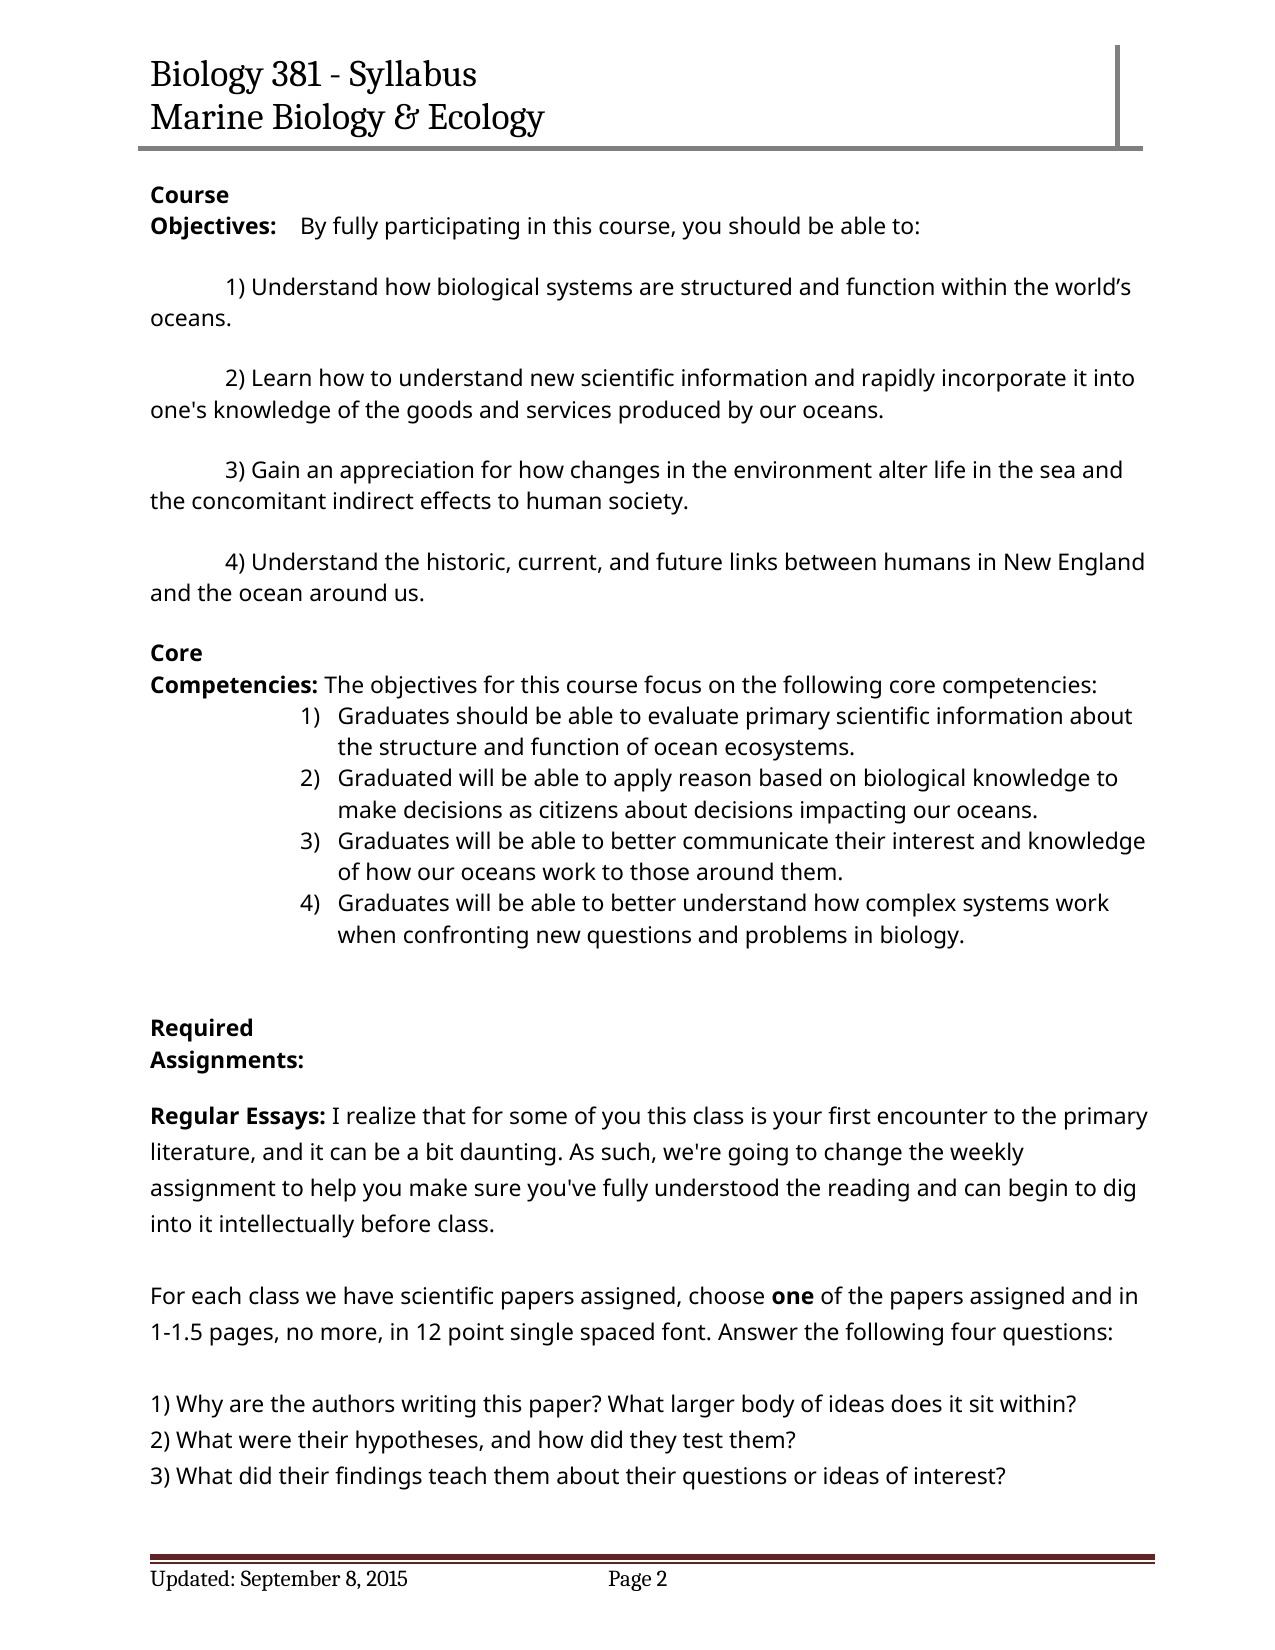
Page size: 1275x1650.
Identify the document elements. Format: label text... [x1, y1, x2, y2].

list Graduates will be able to better communicate their interest and knowledge of how our oceans work to those around them. [300, 825, 1155, 887]
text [150, 1100, 1155, 1491]
text 2) Learn how to understand new scientific information and rapidly incorporate it into one's knowledge of the goods and services produced by our oceans. [150, 362, 1155, 425]
text Course [150, 179, 1155, 210]
text Competencies: The objectives for this course focus on the following core competencies: [150, 668, 1155, 700]
text Assignments: [150, 1043, 1155, 1075]
list Graduates will be able to better understand how complex systems work when confronting new questions and problems in biology. [300, 887, 1155, 950]
list Graduated will be able to apply reason based on biological knowledge to make decisions as citizens about decisions impacting our oceans. [300, 762, 1155, 825]
text Objectives: By fully participating in this course, you should be able to: [150, 210, 1155, 241]
list Graduates should be able to evaluate primary scientific information about the structure and function of ocean ecosystems. [300, 700, 1155, 762]
text Required [150, 1012, 1155, 1043]
text Core [150, 637, 1155, 668]
text 3) Gain an appreciation for how changes in the environment alter life in the sea and the concomitant indirect effects to human society. [150, 454, 1155, 516]
text 1) Understand how biological systems are structured and function within the world’s oceans. [150, 271, 1155, 333]
text 4) Understand the historic, current, and future links between humans in New England and the ocean around us. [150, 546, 1155, 608]
